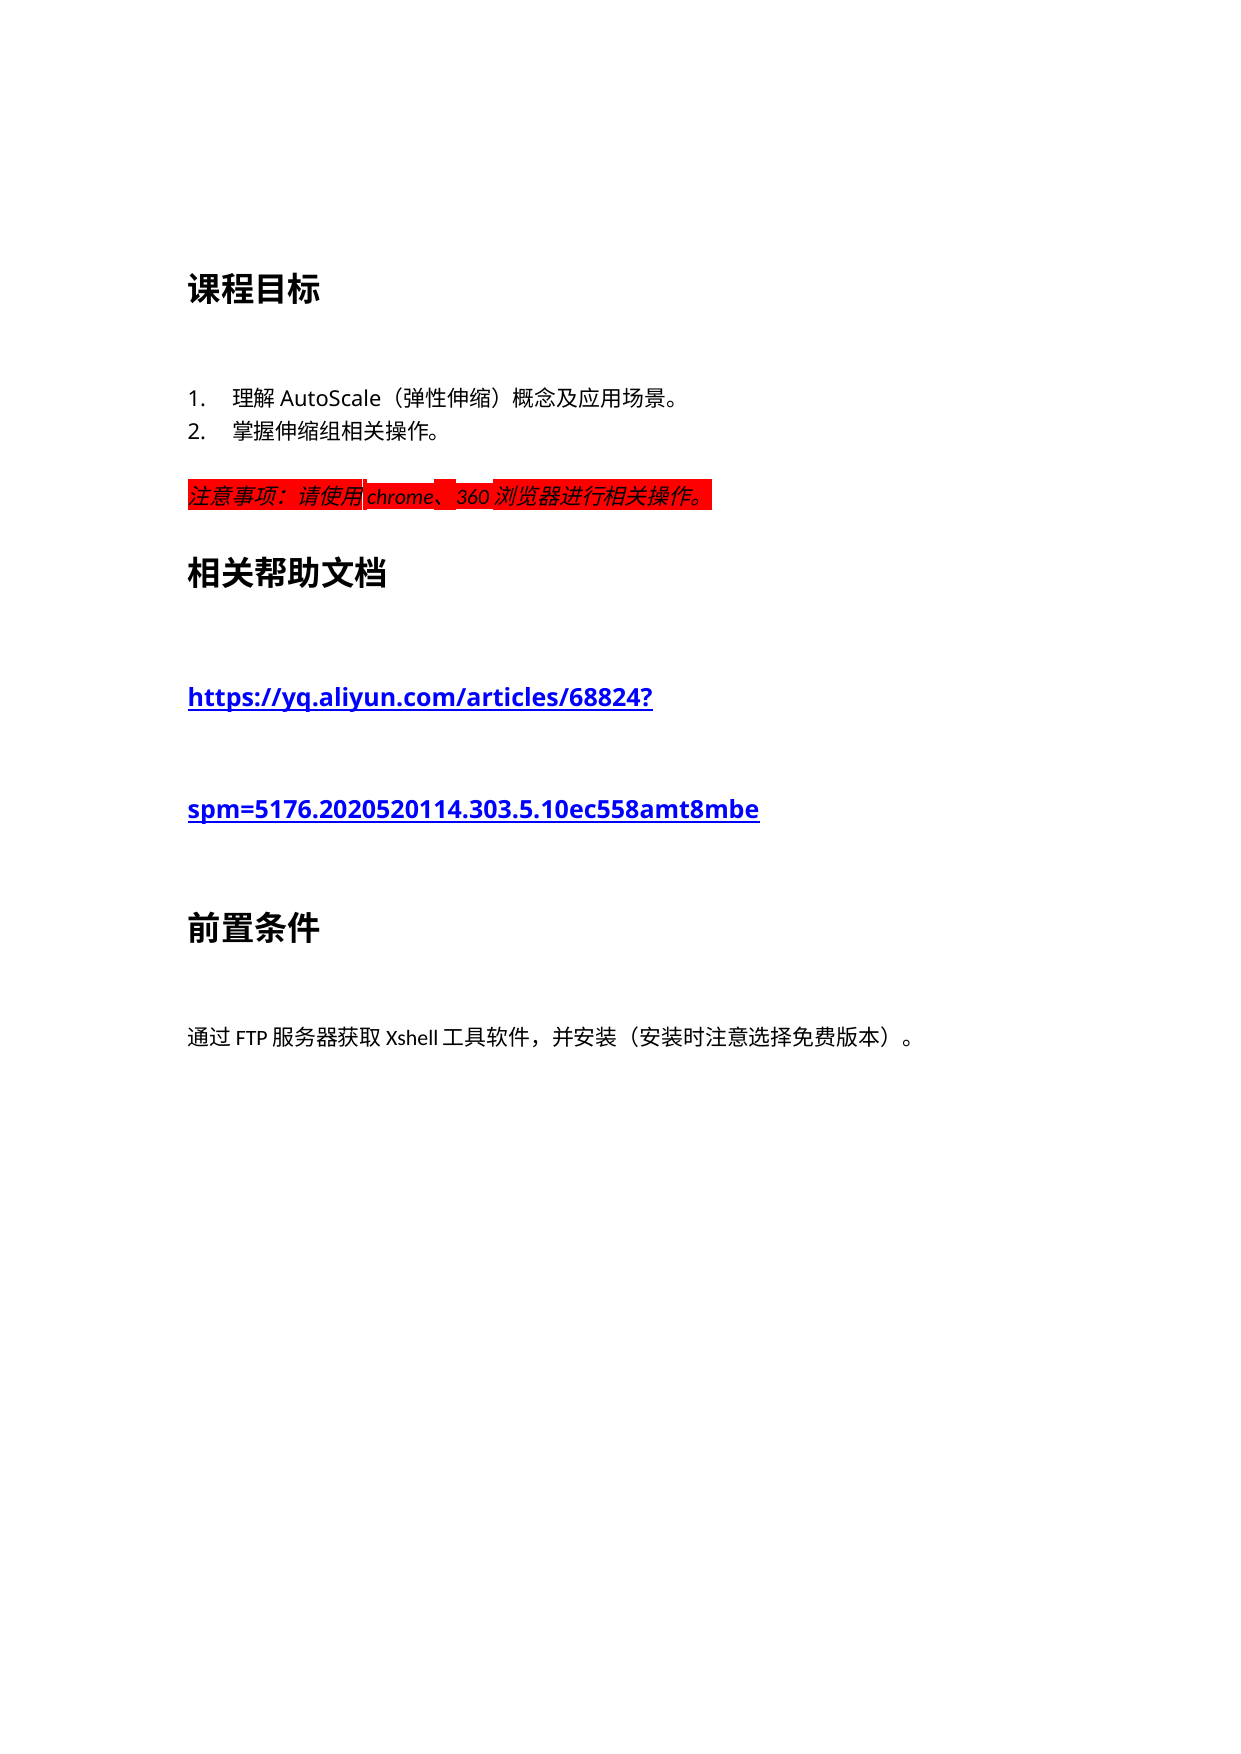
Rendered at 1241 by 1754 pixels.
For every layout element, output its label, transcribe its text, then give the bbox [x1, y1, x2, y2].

subtitle 前置条件 [187, 893, 1053, 958]
list 掌握伸缩组相关操作。 [187, 413, 1053, 446]
subtitle https://yq.aliyun.com/articles/68824?spm=5176.2020520114.303.5.10ec558amt8mbe [187, 665, 1053, 841]
text 注意事项：请使用chrome、360浏览器进行相关操作。 [187, 478, 1053, 511]
subtitle 相关帮助文档 [187, 538, 1053, 603]
subtitle 课程目标 [187, 254, 1053, 319]
text 通过FTP服务器获取Xshell工具软件，并安装（安装时注意选择免费版本）。 [187, 1020, 1053, 1052]
list 理解AutoScale（弹性伸缩）概念及应用场景。 [187, 381, 1053, 413]
